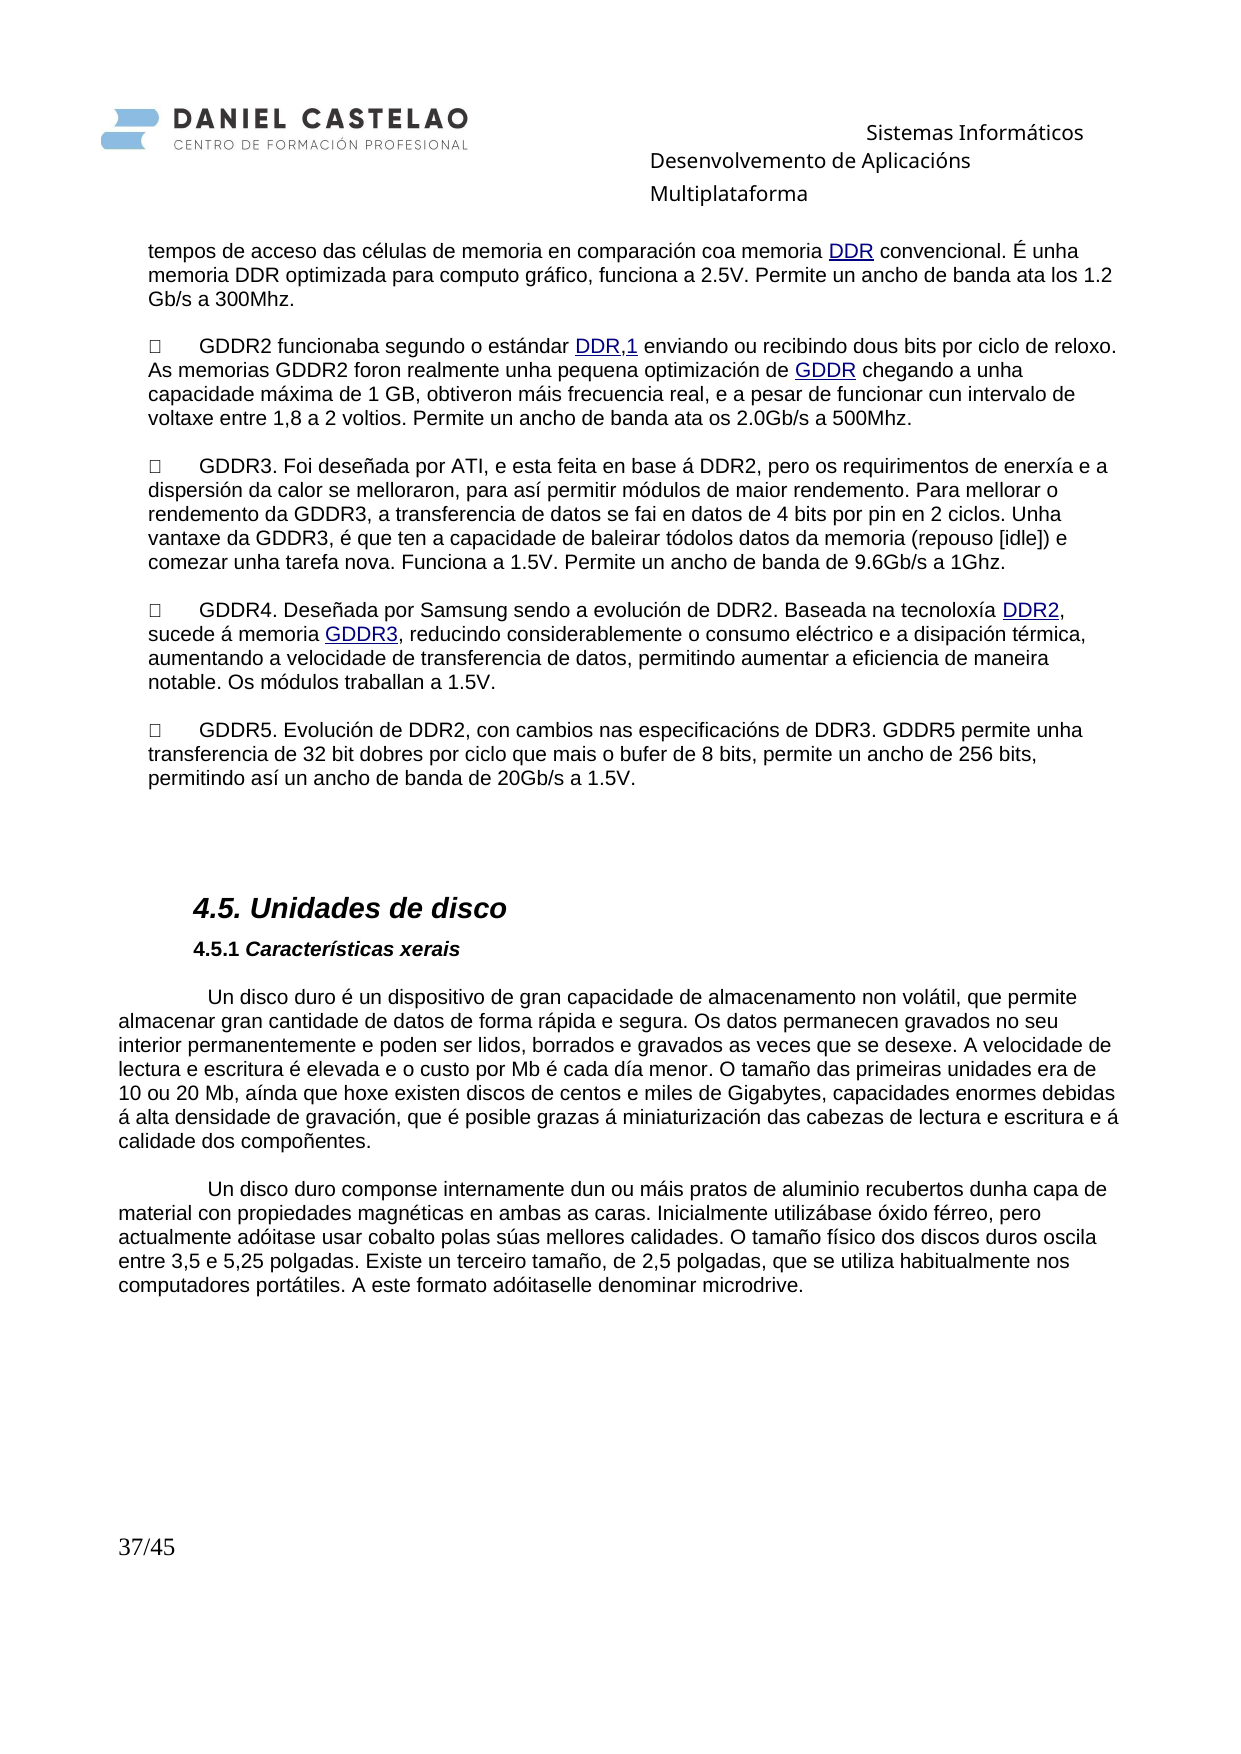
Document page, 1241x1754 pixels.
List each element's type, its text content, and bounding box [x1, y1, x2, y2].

text Un disco duro é un dispositivo de gran capacidade de almacenamento non volátil, que permite almacenar gran cantidade de datos de forma rápida e segura. Os datos permanecen gravados no seu interior permanentemente e poden ser lidos, borrados e gravados as veces que se desexe. A velocidade de lectura e escritura é elevada e o custo por Mb é cada día menor. O tamaño das primeiras unidades era de 10 ou 20 Mb, aínda que hoxe existen discos de centos e miles de Gigabytes, capacidades enormes debidas á alta densidade de gravación, que é posible grazas á miniaturización das cabezas de lectura e escritura e á calidade dos compoñentes. [118, 985, 1122, 1153]
picture [101, 103, 480, 155]
subtitle 4.5.1 Características xerais [118, 937, 1122, 961]
list GDDR2 funcionaba segundo o estándar DDR,1 enviando ou recibindo dous bits por ciclo de reloxo. As memorias GDDR2 foron realmente unha pequena optimización de GDDR chegando a unha capacidade máxima de 1 GB, obtiveron máis frecuencia real, e a pesar de funcionar cun intervalo de voltaxe entre 1,8 a 2 voltios. Permite un ancho de banda ata os 2.0Gb/s a 500Mhz. [148, 334, 1122, 430]
text Un disco duro componse internamente dun ou máis pratos de aluminio recubertos dunha capa de material con propiedades magnéticas en ambas as caras. Inicialmente utilizábase óxido férreo, pero actualmente adóitase usar cobalto polas súas mellores calidades. O tamaño físico dos discos duros oscila entre 3,5 e 5,25 polgadas. Existe un terceiro tamaño, de 2,5 polgadas, que se utiliza habitualmente nos computadores portátiles. A este formato adóitaselle denominar microdrive. [118, 1177, 1122, 1297]
subtitle 4.5. Unidades de disco [118, 891, 1122, 925]
list GDDR4. Deseñada por Samsung sendo a evolución de DDR2. Baseada na tecnoloxía DDR2, sucede á memoria GDDR3, reducindo considerablemente o consumo eléctrico e a disipación térmica, aumentando a velocidade de transferencia de datos, permitindo aumentar a eficiencia de maneira notable. Os módulos traballan a 1.5V. [148, 598, 1122, 694]
list GDDR3. Foi deseñada por ATI, e esta feita en base á DDR2, pero os requirimentos de enerxía e a dispersión da calor se melloraron, para así permitir módulos de maior rendemento. Para mellorar o rendemento da GDDR3, a transferencia de datos se fai en datos de 4 bits por pin en 2 ciclos. Unha vantaxe da GDDR3, é que ten a capacidade de baleirar tódolos datos da memoria (repouso [idle]) e comezar unha tarefa nova. Funciona a 1.5V. Permite un ancho de banda de 9.6Gb/s a 1Ghz. [148, 454, 1122, 574]
list GDDR5. Evolución de DDR2, con cambios nas especificacións de DDR3. GDDR5 permite unha transferencia de 32 bit dobres por ciclo que mais o bufer de 8 bits, permite un ancho de 256 bits, permitindo así un ancho de banda de 20Gb/s a 1.5V. [148, 718, 1122, 818]
